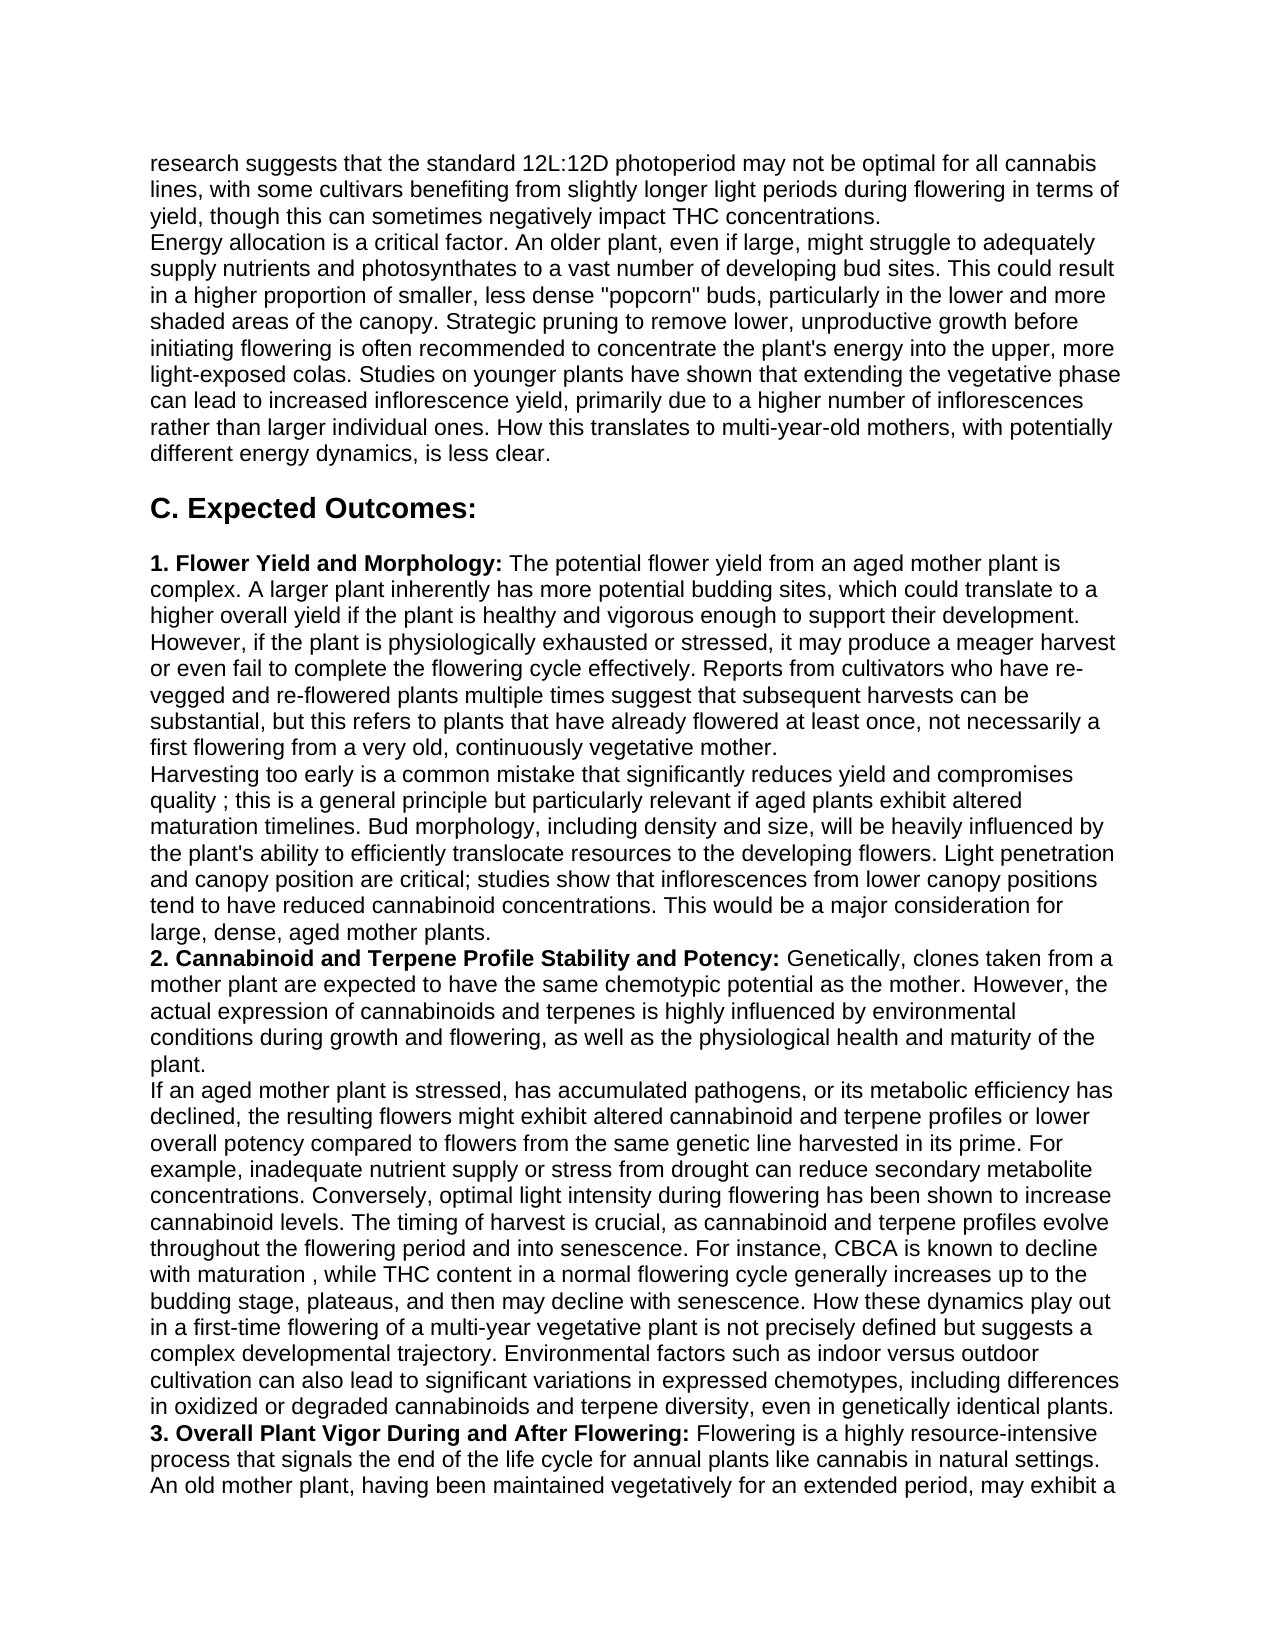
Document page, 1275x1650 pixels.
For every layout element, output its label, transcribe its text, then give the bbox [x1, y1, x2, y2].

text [150, 150, 1125, 229]
text 1. Flower Yield and Morphology: The potential flower yield from an aged mother plant is complex. A larger plant inherently has more potential budding sites, which could translate to a higher overall yield if the plant is healthy and vigorous enough to support their development. However, if the plant is physiologically exhausted or stressed, it may produce a meager harvest or even fail to complete the flowering cycle effectively. Reports from cultivators who have re-vegged and re-flowered plants multiple times suggest that subsequent harvests can be substantial, but this refers to plants that have already flowered at least once, not necessarily a first flowering from a very old, continuously vegetative mother. [150, 550, 1125, 761]
text Energy allocation is a critical factor. An older plant, even if large, might struggle to adequately supply nutrients and photosynthates to a vast number of developing bud sites. This could result in a higher proportion of smaller, less dense "popcorn" buds, particularly in the lower and more shaded areas of the canopy. Strategic pruning to remove lower, unproductive growth before initiating flowering is often recommended to concentrate the plant's energy into the upper, more light-exposed colas. Studies on younger plants have shown that extending the vegetative phase can lead to increased inflorescence yield, primarily due to a higher number of inflorescences rather than larger individual ones. How this translates to multi-year-old mothers, with potentially different energy dynamics, is less clear. [150, 229, 1125, 466]
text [150, 1419, 1125, 1498]
subtitle C. Expected Outcomes: [150, 491, 1125, 525]
text If an aged mother plant is stressed, has accumulated pathogens, or its metabolic efficiency has declined, the resulting flowers might exhibit altered cannabinoid and terpene profiles or lower overall potency compared to flowers from the same genetic line harvested in its prime. For example, inadequate nutrient supply or stress from drought can reduce secondary metabolite concentrations. Conversely, optimal light intensity during flowering has been shown to increase cannabinoid levels. The timing of harvest is crucial, as cannabinoid and terpene profiles evolve throughout the flowering period and into senescence. For instance, CBCA is known to decline with maturation , while THC content in a normal flowering cycle generally increases up to the budding stage, plateaus, and then may decline with senescence. How these dynamics play out in a first-time flowering of a multi-year vegetative plant is not precisely defined but suggests a complex developmental trajectory. Environmental factors such as indoor versus outdoor cultivation can also lead to significant variations in expressed chemotypes, including differences in oxidized or degraded cannabinoids and terpene diversity, even in genetically identical plants. [150, 1077, 1125, 1419]
text Harvesting too early is a common mistake that significantly reduces yield and compromises quality ; this is a general principle but particularly relevant if aged plants exhibit altered maturation timelines. Bud morphology, including density and size, will be heavily influenced by the plant's ability to efficiently translocate resources to the developing flowers. Light penetration and canopy position are critical; studies show that inflorescences from lower canopy positions tend to have reduced cannabinoid concentrations. This would be a major consideration for large, dense, aged mother plants. [150, 761, 1125, 945]
text 2. Cannabinoid and Terpene Profile Stability and Potency: Genetically, clones taken from a mother plant are expected to have the same chemotypic potential as the mother. However, the actual expression of cannabinoids and terpenes is highly influenced by environmental conditions during growth and flowering, as well as the physiological health and maturity of the plant. [150, 945, 1125, 1077]
